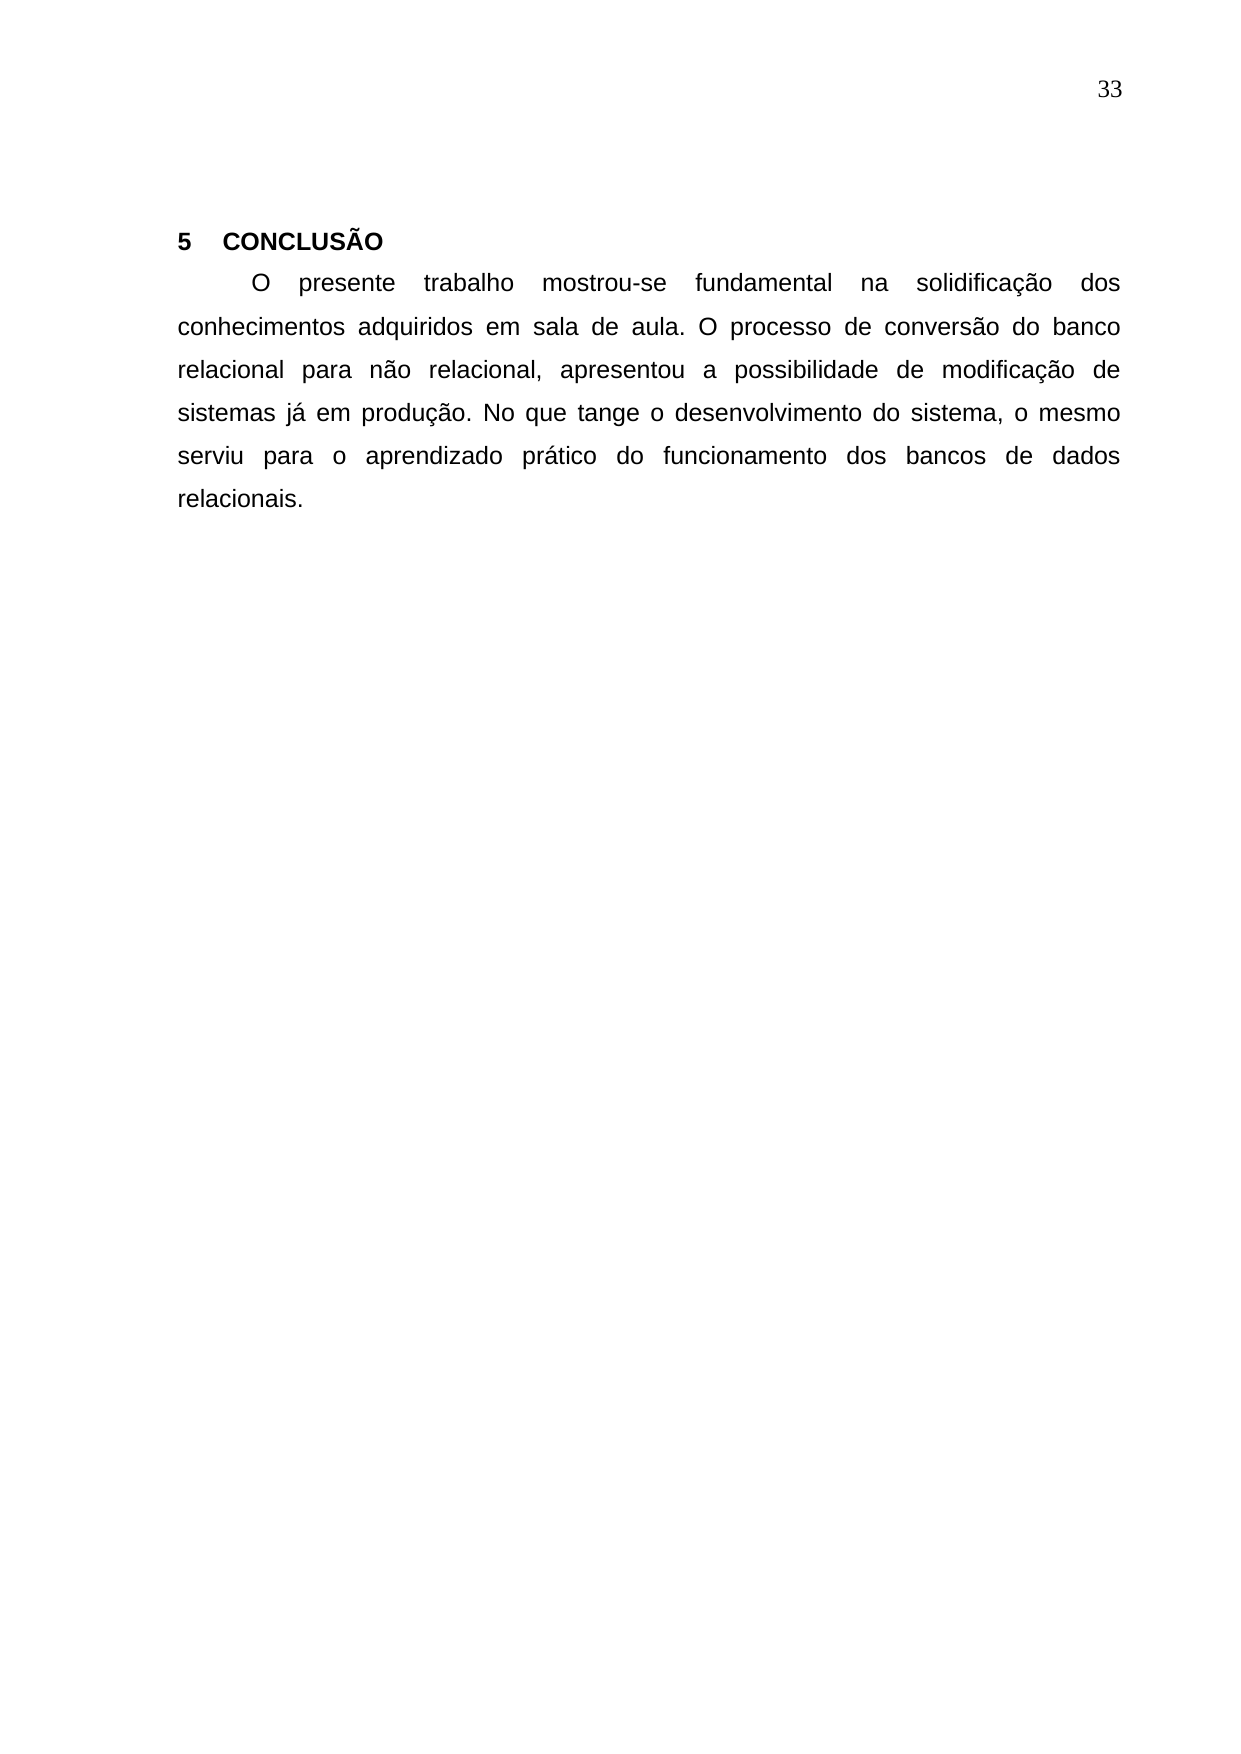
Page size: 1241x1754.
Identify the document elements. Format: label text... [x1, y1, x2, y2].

text O presente trabalho mostrou-se fundamental na solidificação dos conhecimentos adquiridos em sala de aula. O processo de conversão do banco relacional para não relacional, apresentou a possibilidade de modificação de sistemas já em produção. No que tange o desenvolvimento do sistema, o mesmo serviu para o aprendizado prático do funcionamento dos bancos de dados relacionais. [177, 268, 1122, 513]
subtitle CONCLUSÃO [177, 227, 1122, 256]
